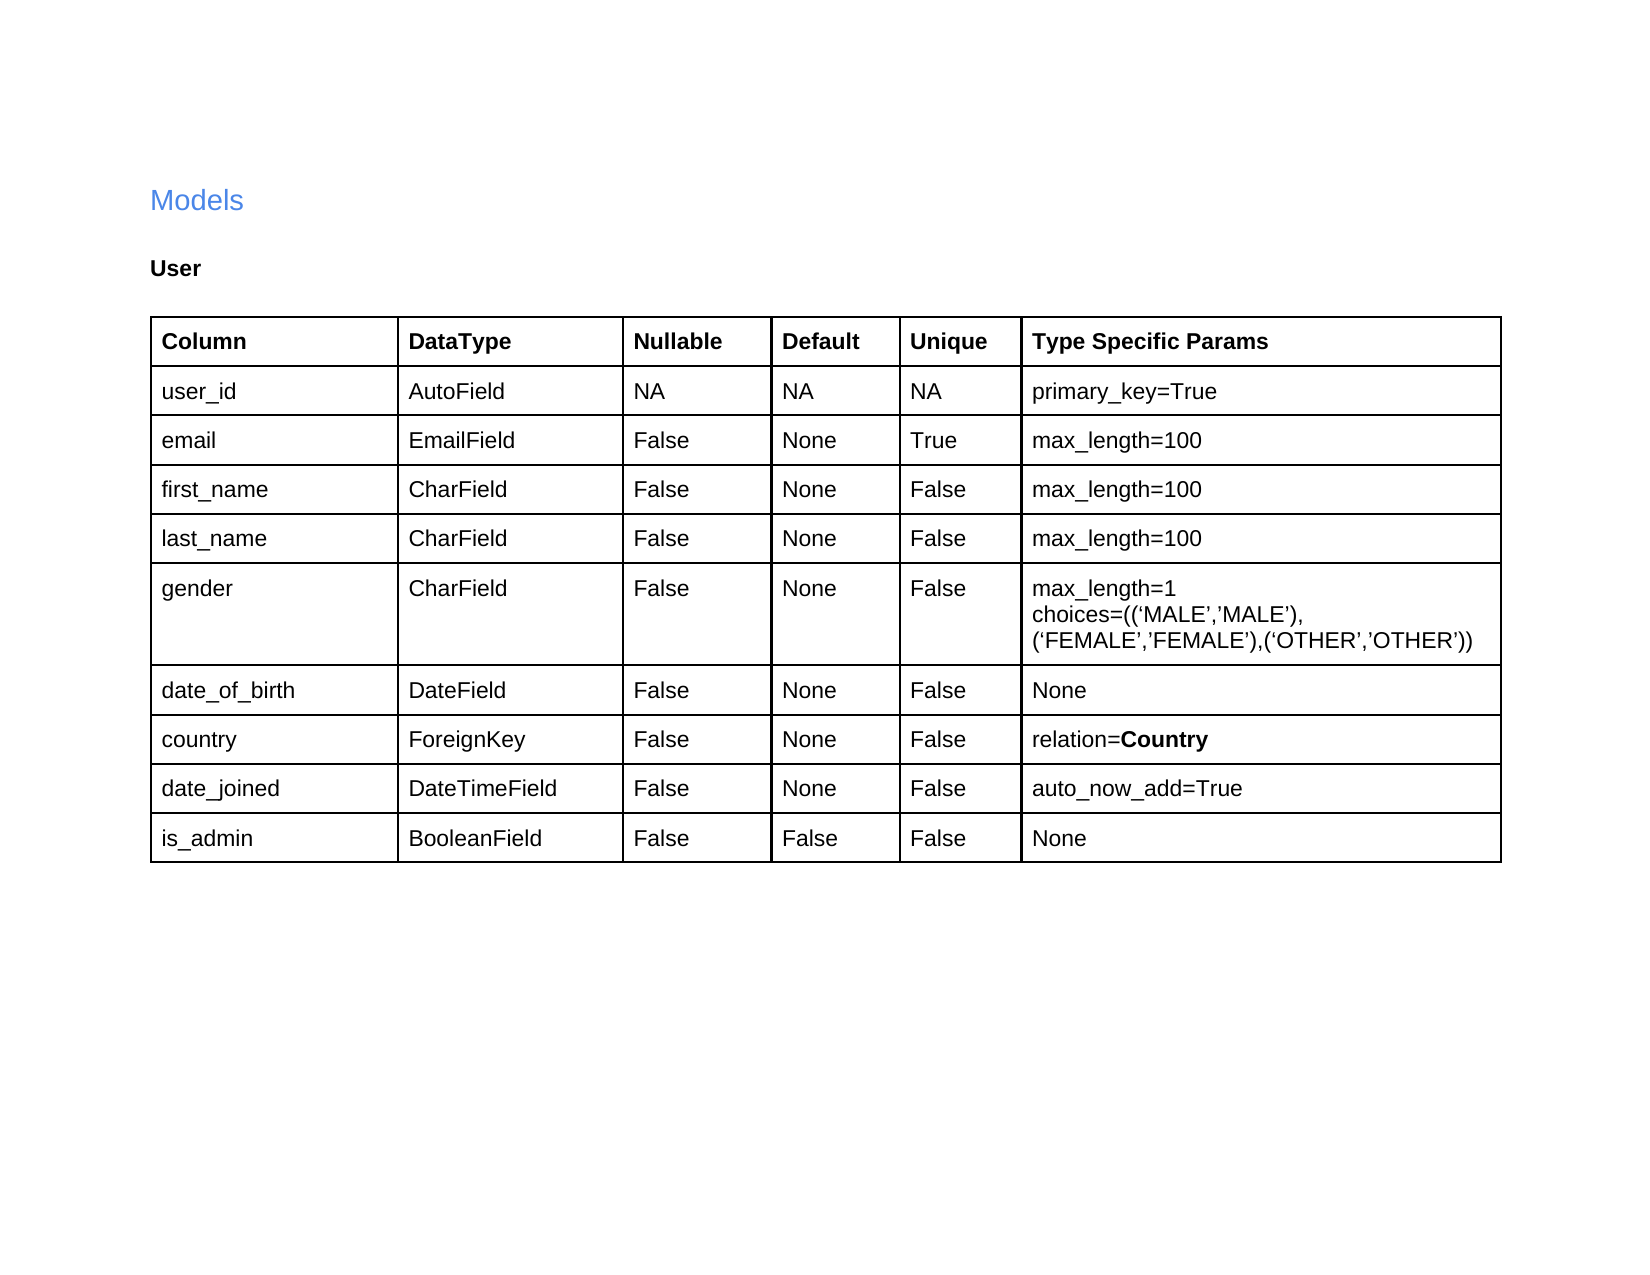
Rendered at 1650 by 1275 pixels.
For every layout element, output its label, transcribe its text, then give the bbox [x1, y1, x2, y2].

table_cell user_id [152, 367, 397, 414]
table_cell True [901, 416, 1020, 464]
table_cell False [624, 666, 770, 713]
table_cell False [901, 765, 1020, 812]
table_cell None [1023, 666, 1500, 713]
table_cell CharField [399, 515, 622, 562]
table_cell False [901, 716, 1020, 763]
text User [150, 255, 1500, 282]
table_cell None [773, 564, 899, 664]
table_cell False [901, 466, 1020, 513]
table_cell AutoField [399, 367, 622, 414]
table_cell False [624, 814, 770, 861]
table_cell False [624, 466, 770, 513]
table_cell False [624, 765, 770, 812]
table_cell False [901, 515, 1020, 562]
table_cell False [901, 814, 1020, 861]
table_cell ForeignKey [399, 716, 622, 763]
table_cell EmailField [399, 416, 622, 464]
table_cell auto_now_add=True [1023, 765, 1500, 812]
table_cell relation=Country [1023, 716, 1500, 763]
table_cell date_of_birth [152, 666, 397, 713]
table_cell last_name [152, 515, 397, 562]
table_cell BooleanField [399, 814, 622, 861]
table_cell None [773, 716, 899, 763]
table_cell date_joined [152, 765, 397, 812]
table_cell country [152, 716, 397, 763]
table_cell False [901, 564, 1020, 664]
table_cell max_length=100 [1023, 515, 1500, 562]
table_cell DateField [399, 666, 622, 713]
table_header Column [152, 318, 397, 365]
table_cell False [624, 416, 770, 464]
table_cell None [1023, 814, 1500, 861]
table_cell None [773, 515, 899, 562]
table_cell DateTimeField [399, 765, 622, 812]
table_cell None [773, 765, 899, 812]
table_cell max_length=100 [1023, 466, 1500, 513]
table_cell is_admin [152, 814, 397, 861]
table_cell False [901, 666, 1020, 713]
table_cell email [152, 416, 397, 464]
table_header Type Specific Params [1023, 318, 1500, 365]
table_cell max_length=1 choices=((‘MALE’,’MALE’),(‘FEMALE’,’FEMALE’),(‘OTHER’,’OTHER’)) [1023, 564, 1500, 664]
table_cell NA [901, 367, 1020, 414]
table_cell first_name [152, 466, 397, 513]
table_cell None [773, 666, 899, 713]
table_cell primary_key=True [1023, 367, 1500, 414]
table_header Unique [901, 318, 1020, 365]
table_cell False [773, 814, 899, 861]
table_cell NA [624, 367, 770, 414]
table_header Nullable [624, 318, 770, 365]
table_header Default [773, 318, 899, 365]
table_header DataType [399, 318, 622, 365]
table_cell False [624, 515, 770, 562]
table_cell None [773, 416, 899, 464]
table_cell False [624, 564, 770, 664]
table_cell CharField [399, 466, 622, 513]
subtitle Models [150, 183, 1500, 217]
table_cell CharField [399, 564, 622, 664]
table_cell gender [152, 564, 397, 664]
table_cell NA [773, 367, 899, 414]
table_cell max_length=100 [1023, 416, 1500, 464]
table_cell None [773, 466, 899, 513]
table_cell False [624, 716, 770, 763]
